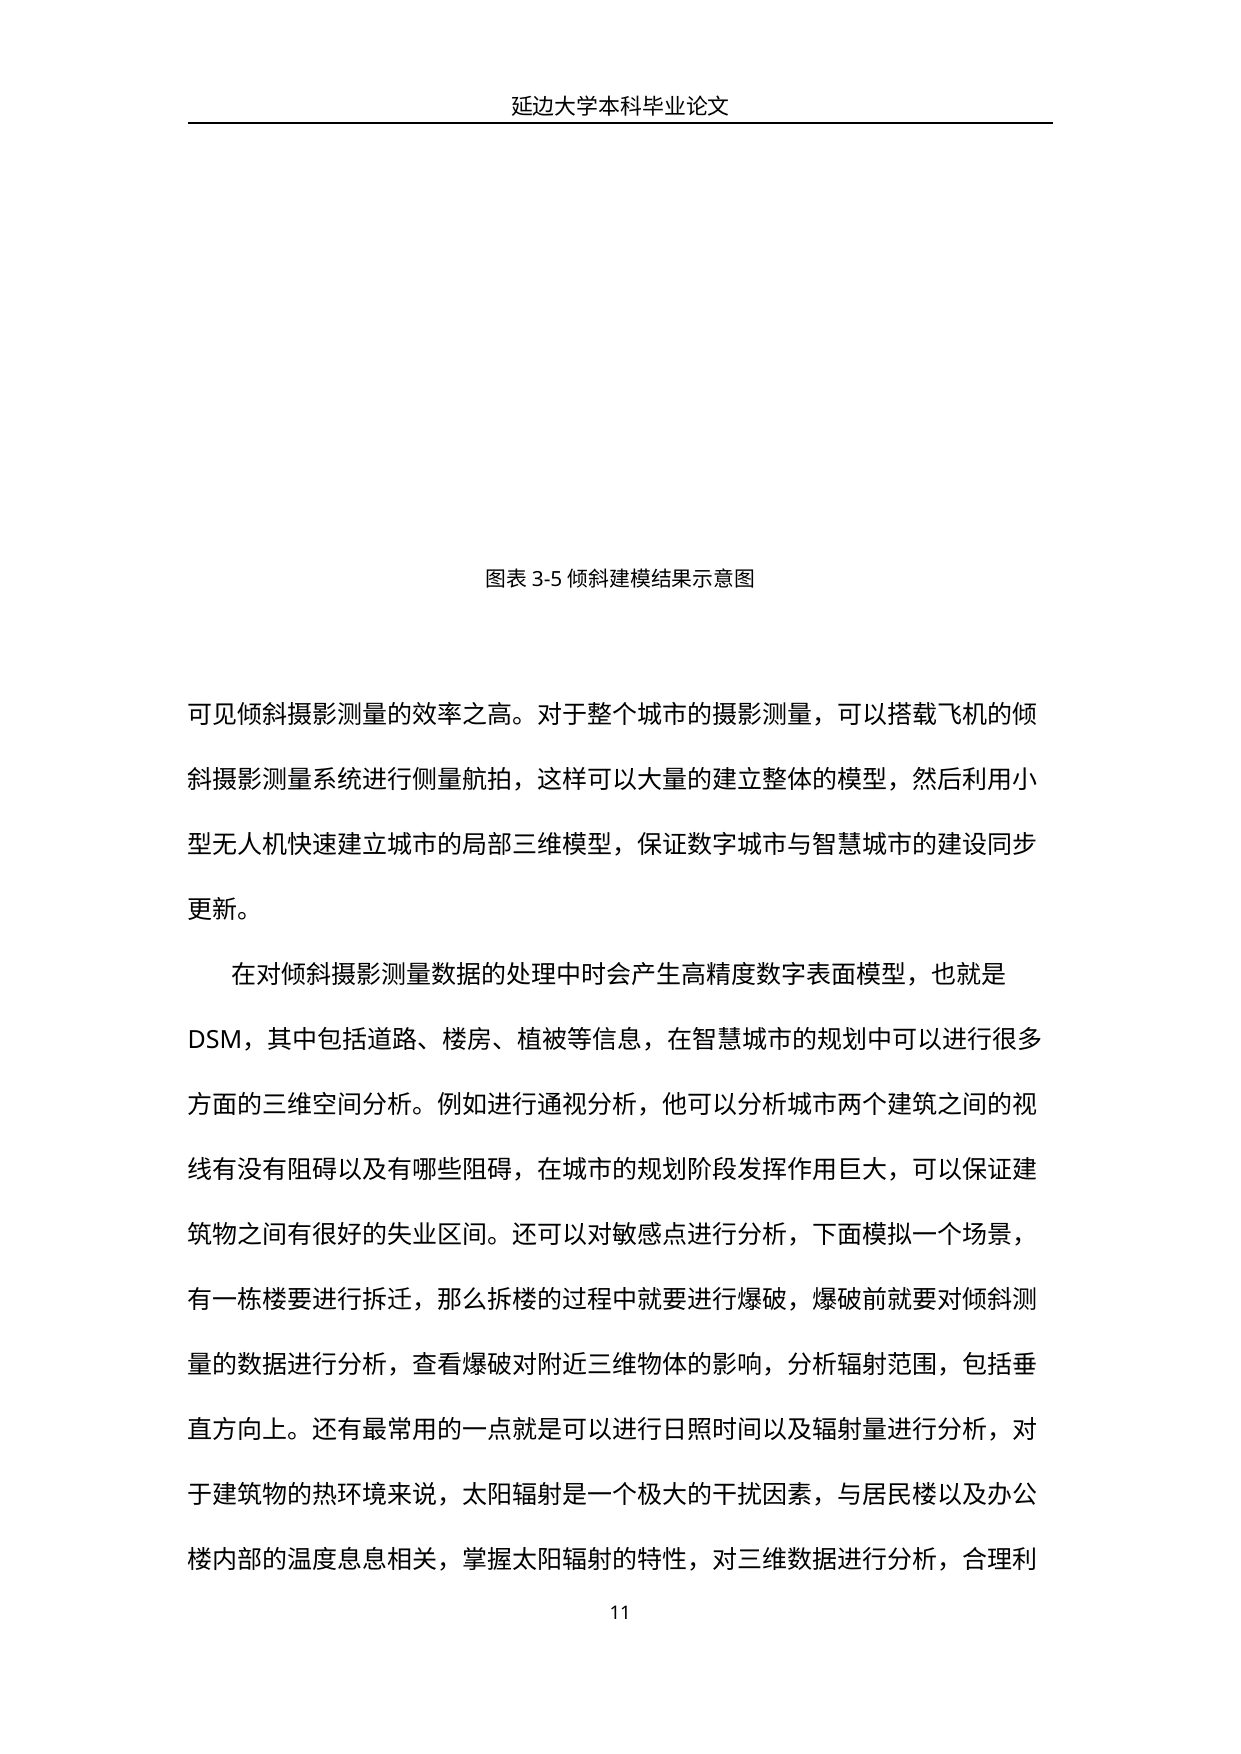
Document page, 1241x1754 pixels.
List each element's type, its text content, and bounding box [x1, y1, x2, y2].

text 可见倾斜摄影测量的效率之高。对于整个城市的摄影测量，可以搭载飞机的倾斜摄影测量系统进行侧量航拍，这样可以大量的建立整体的模型，然后利用小型无人机快速建立城市的局部三维模型，保证数字城市与智慧城市的建设同步更新。 [187, 680, 1053, 940]
